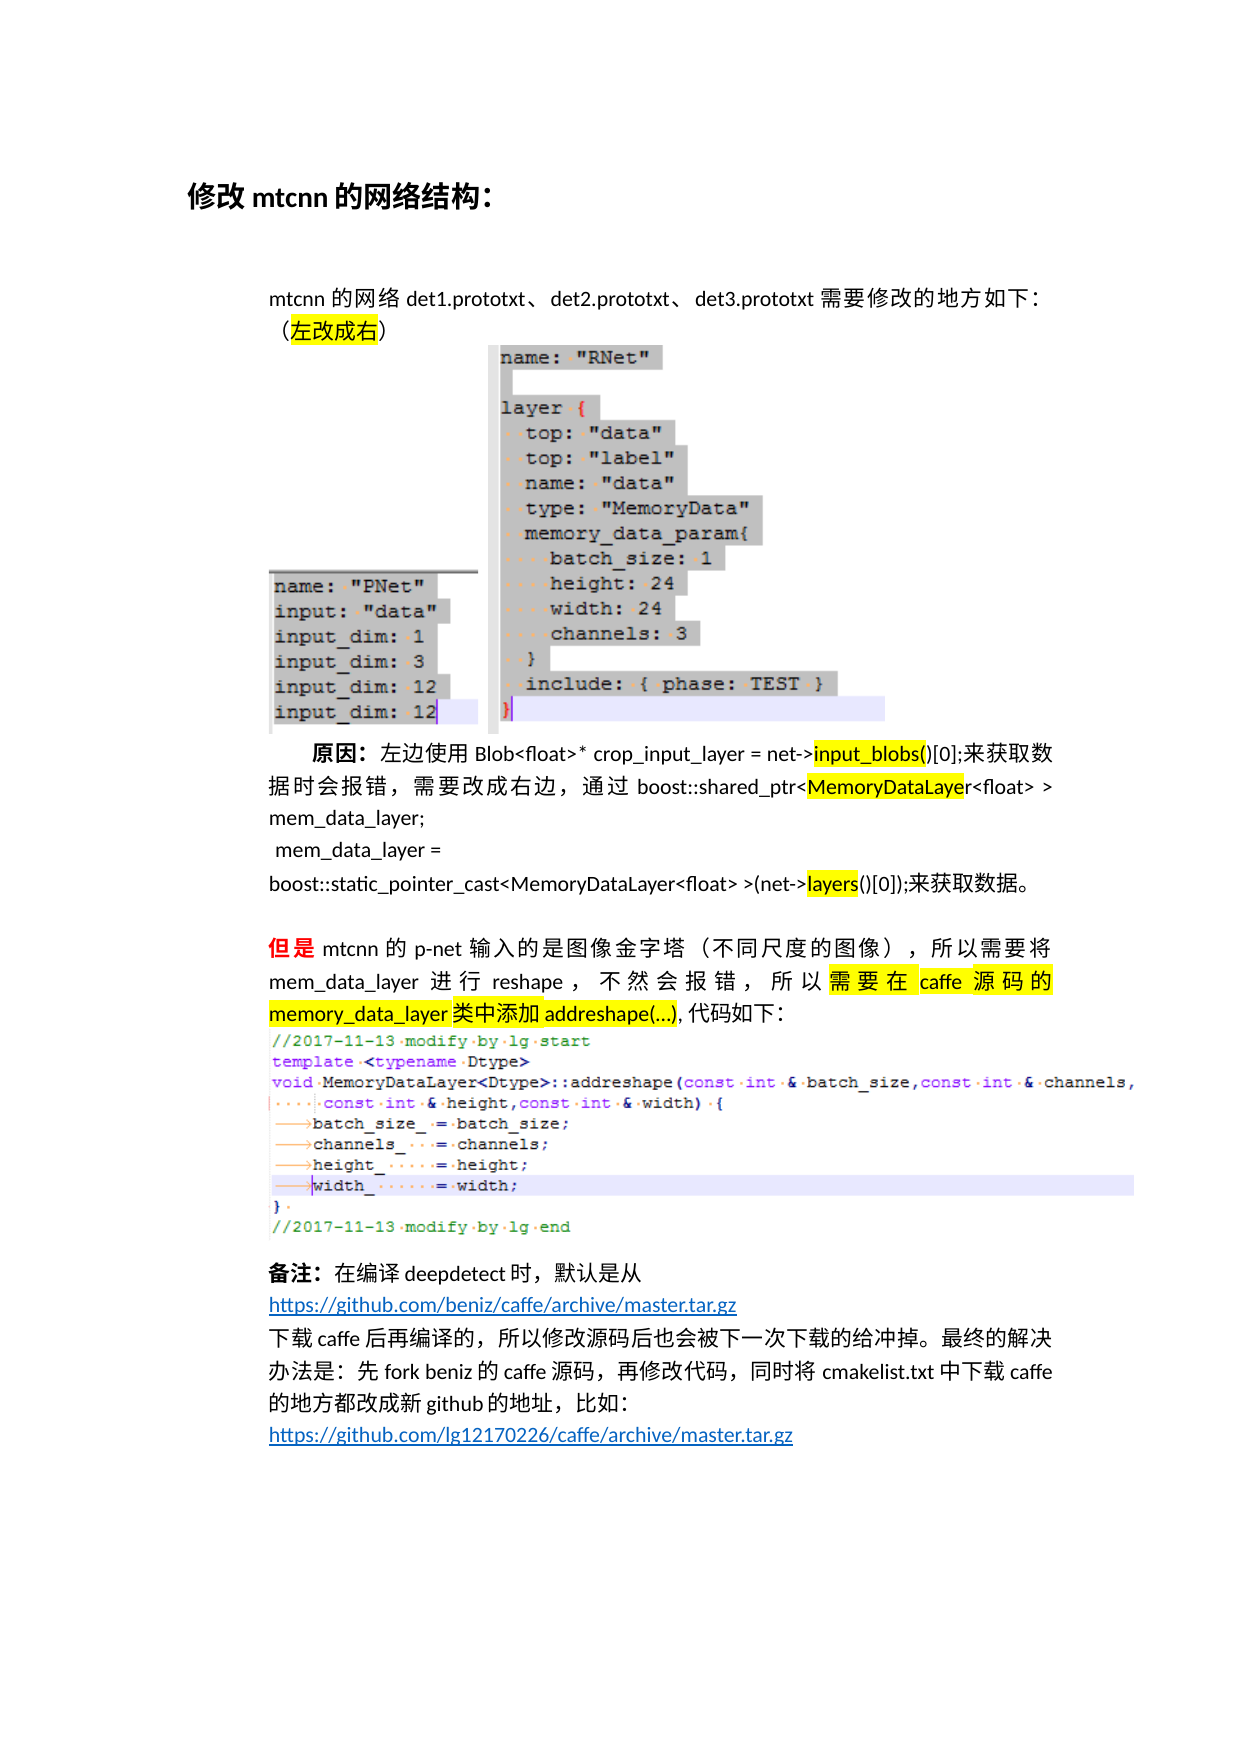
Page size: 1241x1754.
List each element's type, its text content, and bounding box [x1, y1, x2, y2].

picture [268, 1028, 1134, 1241]
list 下载caffe后再编译的，所以修改源码后也会被下一次下载的给冲掉。最终的解决办法是：先fork beniz的caffe源码，再修改代码，同时将cmakelist.txt中下载caffe的地方都改成新github的地址，比如： [269, 1321, 1053, 1418]
list boost::static_pointer_cast<MemoryDataLayer<float> >(net->layers()[0]);来获取数据。 [269, 866, 1053, 898]
picture [268, 569, 479, 734]
list 但是mtcnn的p-net输入的是图像金字塔（不同尺度的图像），所以需要将mem_data_layer进行reshape，不然会报错，所以需要在caffe源码的memory_data_layer类中添加addreshape(…), 代码如下： [269, 931, 1053, 1028]
picture [488, 345, 885, 734]
list https://github.com/lg12170226/caffe/archive/master.tar.gz [269, 1418, 1053, 1451]
subtitle 修改mtcnn的网络结构： [187, 162, 1053, 227]
list 备注：在编译deepdetect时，默认是从 [269, 1256, 1053, 1288]
list mem_data_layer = [269, 833, 1053, 866]
list 原因：左边使用Blob<float>* crop_input_layer = net->input_blobs()[0];来获取数据时会报错，需要改成右边，通过boost::shared_ptr<MemoryDataLayer<float> > mem_data_layer; [269, 736, 1053, 833]
list mtcnn的网络det1.prototxt、det2.prototxt、det3.prototxt需要修改的地方如下：（左改成右） [269, 281, 1053, 346]
list https://github.com/beniz/caffe/archive/master.tar.gz [269, 1288, 1053, 1321]
